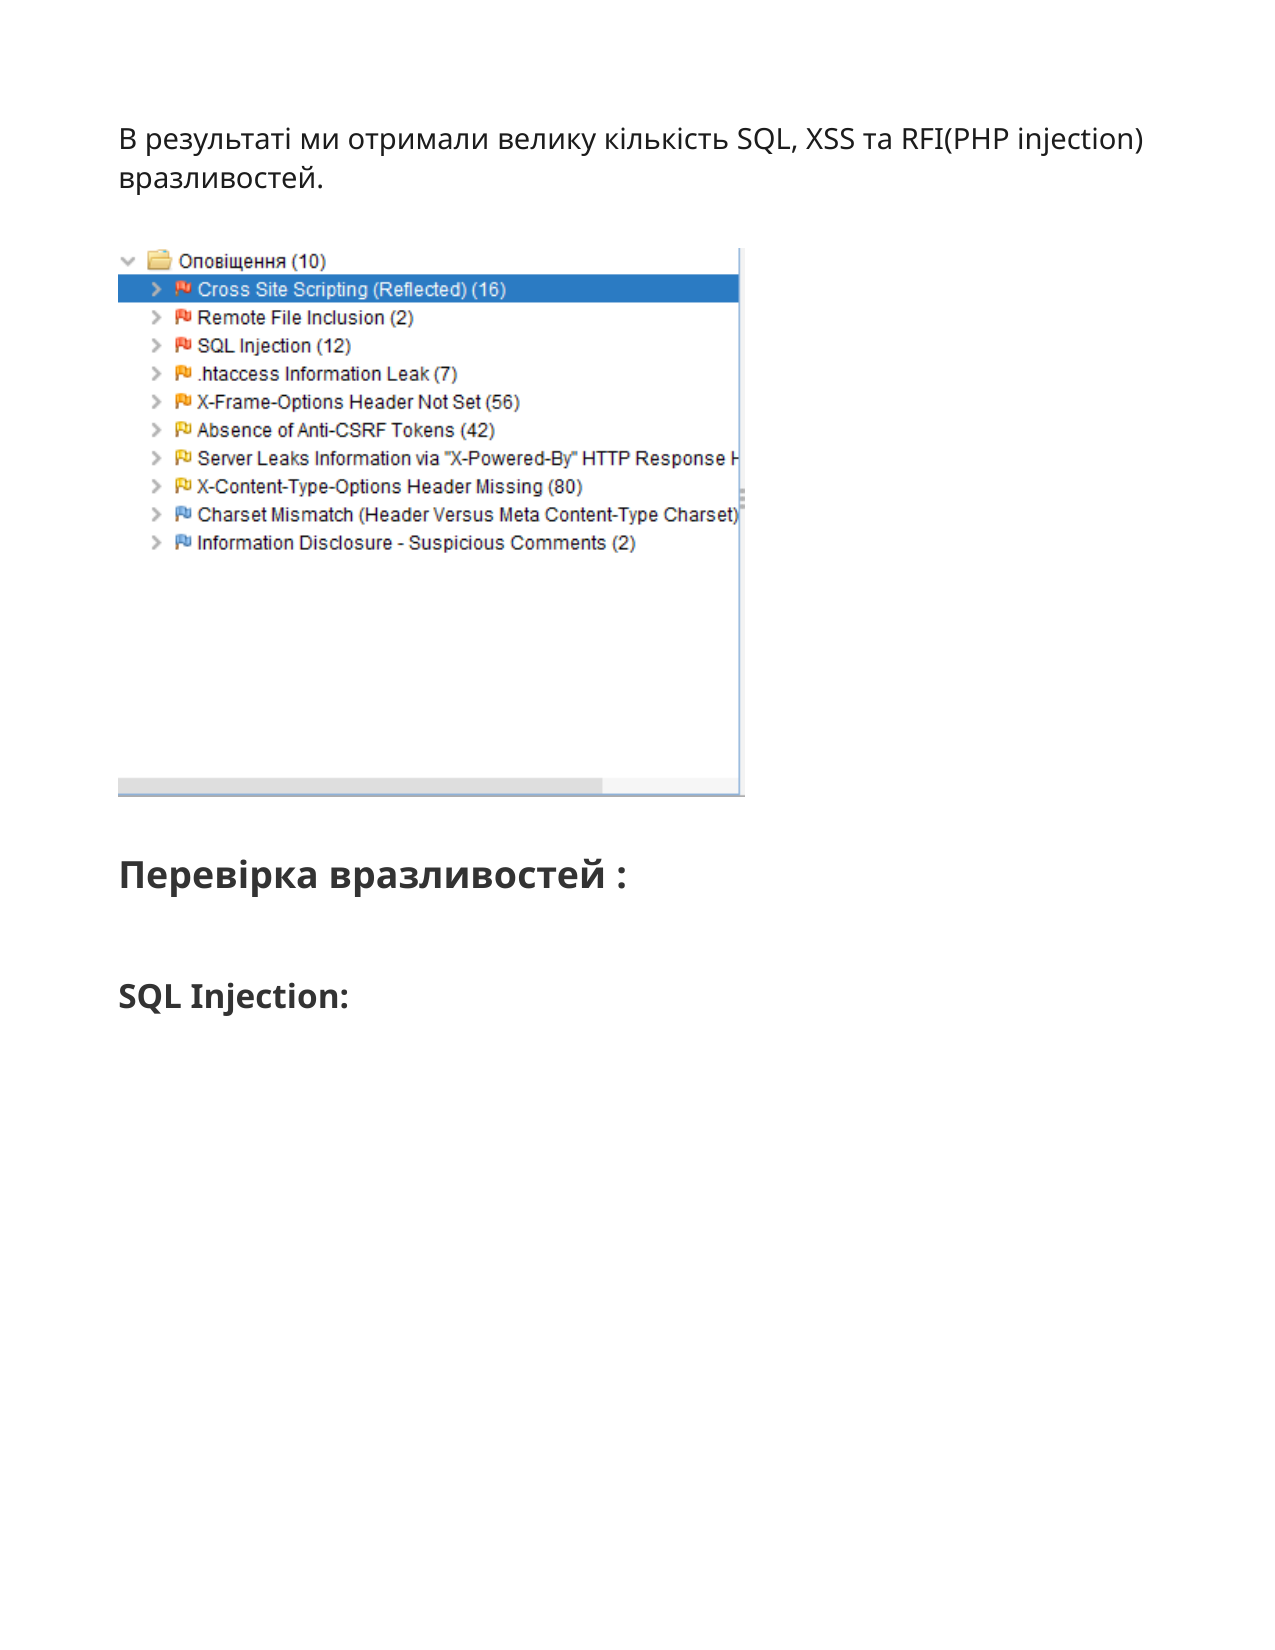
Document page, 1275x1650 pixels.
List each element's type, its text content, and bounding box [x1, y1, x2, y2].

picture [118, 248, 745, 797]
text В результаті ми отримали велику кількість SQL, XSS та RFI(PHP injection) вразливостей. [118, 118, 1157, 197]
text SQL Injection: [118, 973, 1157, 1018]
text Перевірка вразливостей : [118, 848, 1157, 899]
